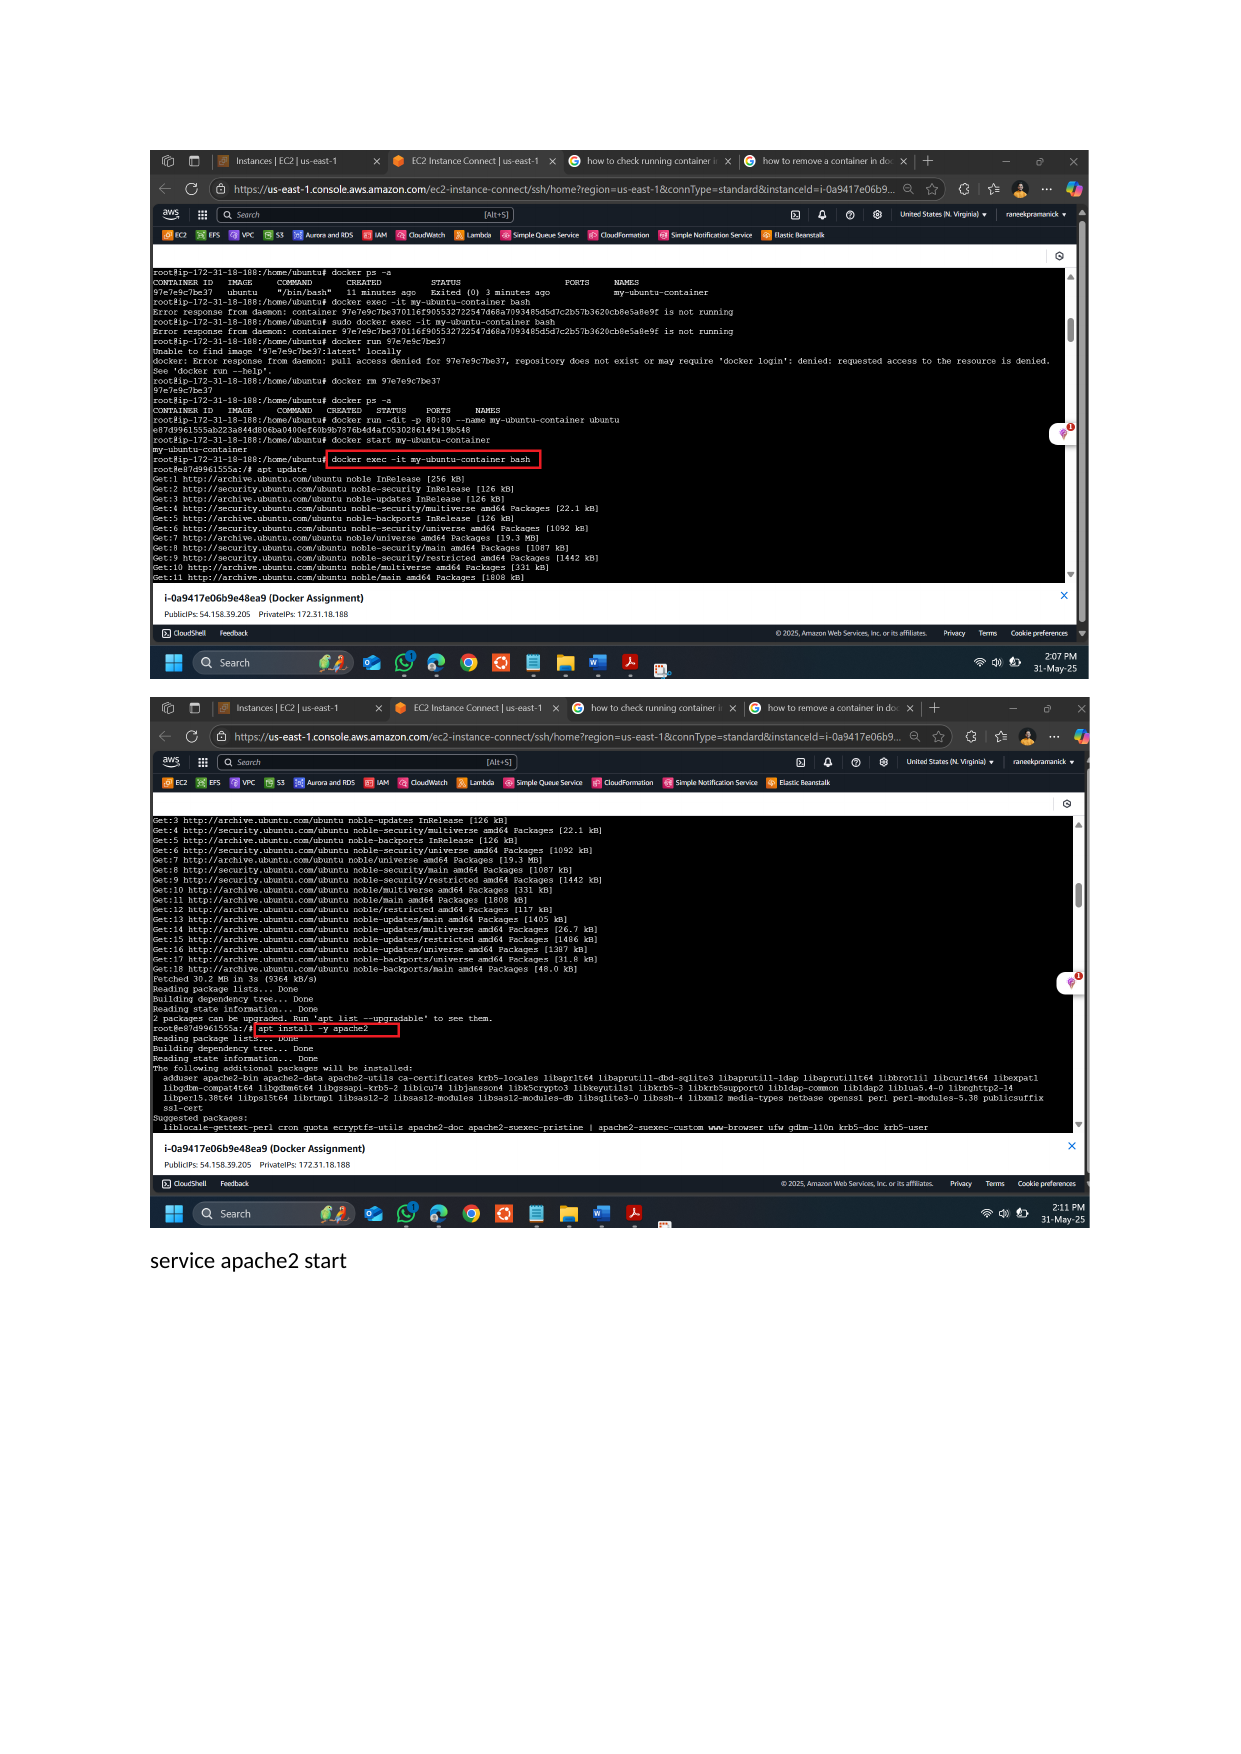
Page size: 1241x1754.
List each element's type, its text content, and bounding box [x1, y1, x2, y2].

text service apache2 start [150, 1246, 1090, 1274]
picture [150, 697, 1090, 1228]
picture [150, 150, 1089, 679]
